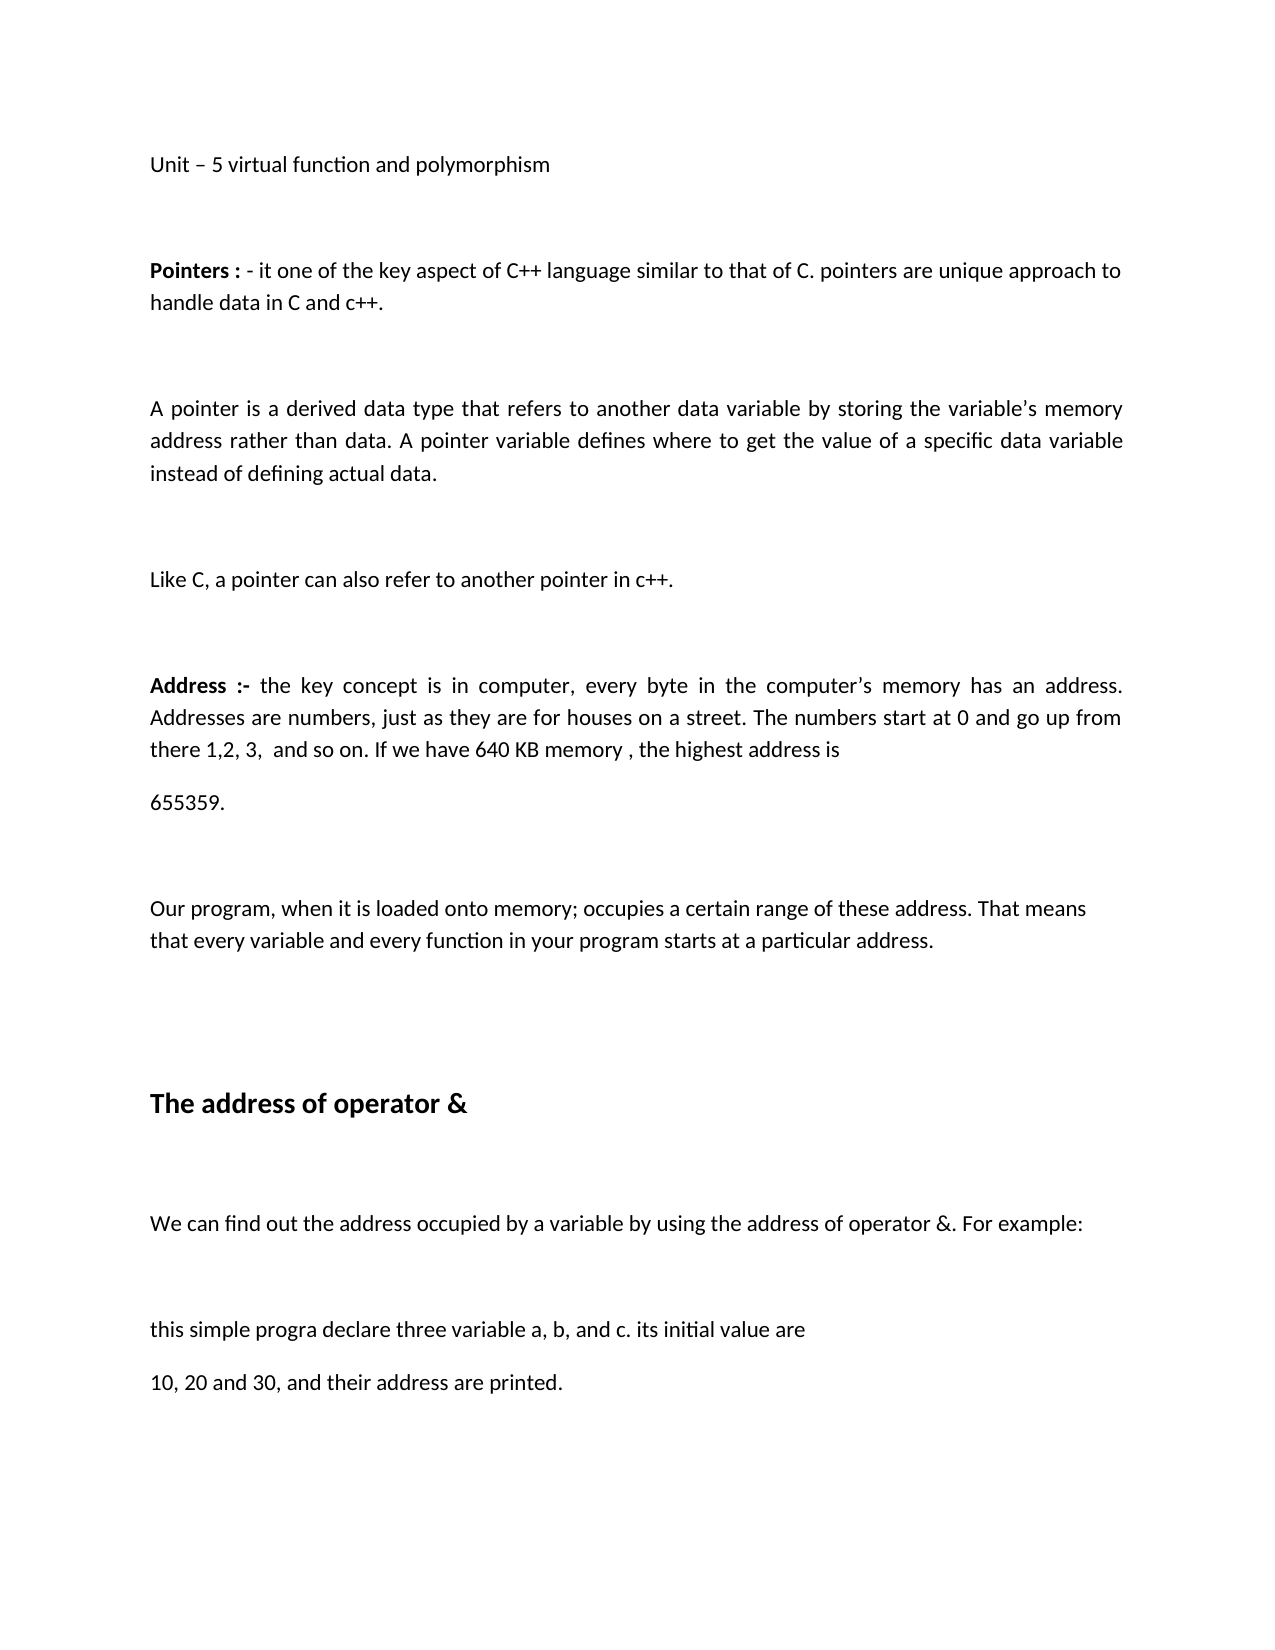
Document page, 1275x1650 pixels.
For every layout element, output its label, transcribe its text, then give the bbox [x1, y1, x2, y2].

text Our program, when it is loaded onto memory; occupies a certain range of these address. That means that every variable and every function in your program starts at a particular address. [150, 894, 1125, 954]
text Address :- the key concept is in computer, every byte in the computer’s memory has an address. Addresses are numbers, just as they are for houses on a street. The numbers start at 0 and go up from there 1,2, 3, and so on. If we have 640 KB memory , the highest address is [150, 671, 1125, 763]
text We can find out the address occupied by a variable by using the address of operator &. For example: [150, 1209, 1125, 1237]
text this simple progra declare three variable a, b, and c. its initial value are [150, 1315, 1125, 1343]
text Pointers : - it one of the key aspect of C++ language similar to that of C. pointers are unique approach to handle data in C and c++. [150, 256, 1125, 316]
text Like C, a pointer can also refer to another pointer in c++. [150, 565, 1125, 593]
text 655359. [150, 788, 1125, 816]
text A pointer is a derived data type that refers to another data variable by storing the variable’s memory address rather than data. A pointer variable defines where to get the value of a specific data variable instead of defining actual data. [150, 394, 1125, 487]
text 10, 20 and 30, and their address are printed. [150, 1368, 1125, 1396]
text The address of operator & [150, 1085, 1125, 1121]
text Unit – 5 virtual function and polymorphism [150, 150, 1125, 178]
